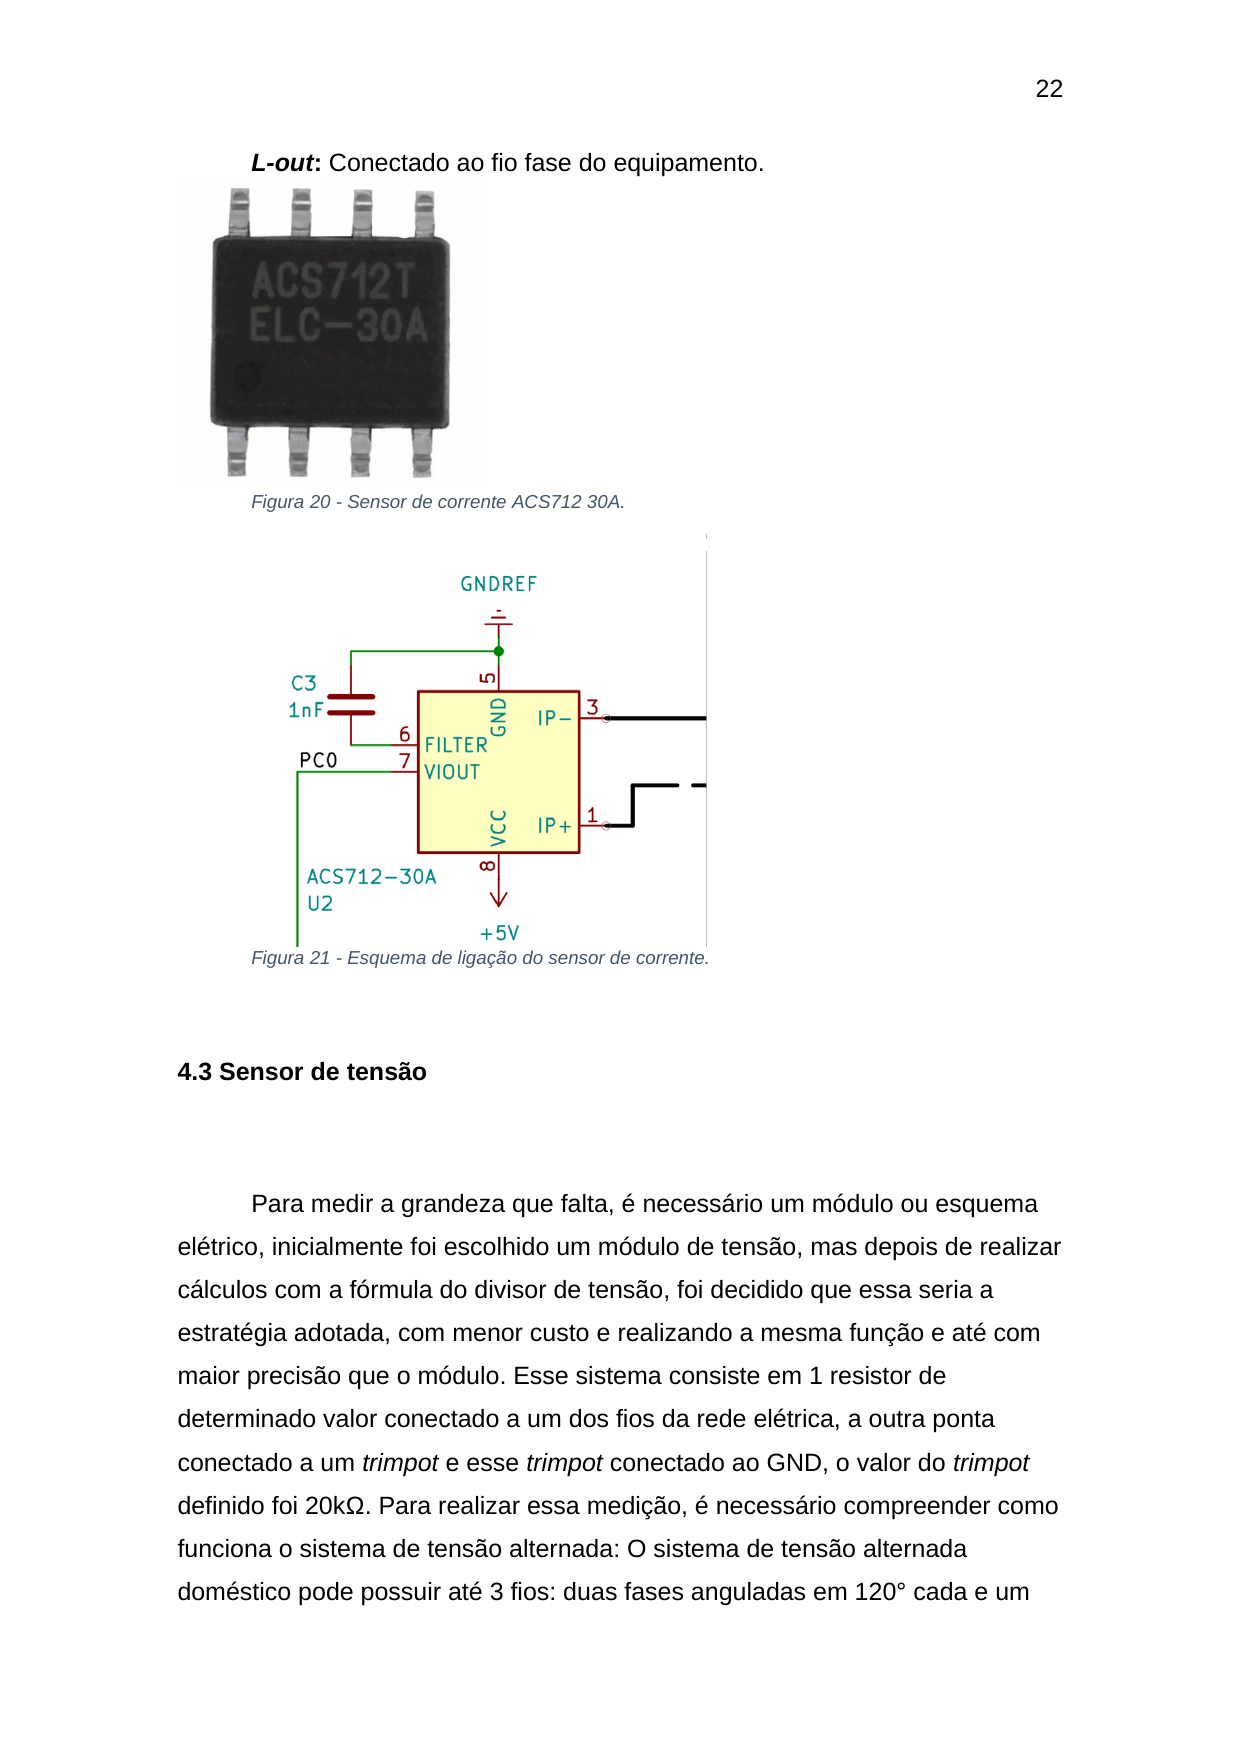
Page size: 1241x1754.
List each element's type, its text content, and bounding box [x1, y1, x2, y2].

text Figura 20 - Sensor de corrente ACS712 30A. [177, 490, 1063, 512]
text Figura 21 - Esquema de ligação do sensor de corrente. [177, 947, 1063, 968]
subtitle 4.3 Sensor de tensão [177, 1057, 1063, 1086]
picture [177, 176, 492, 491]
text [177, 1189, 1063, 1606]
picture [251, 532, 709, 947]
